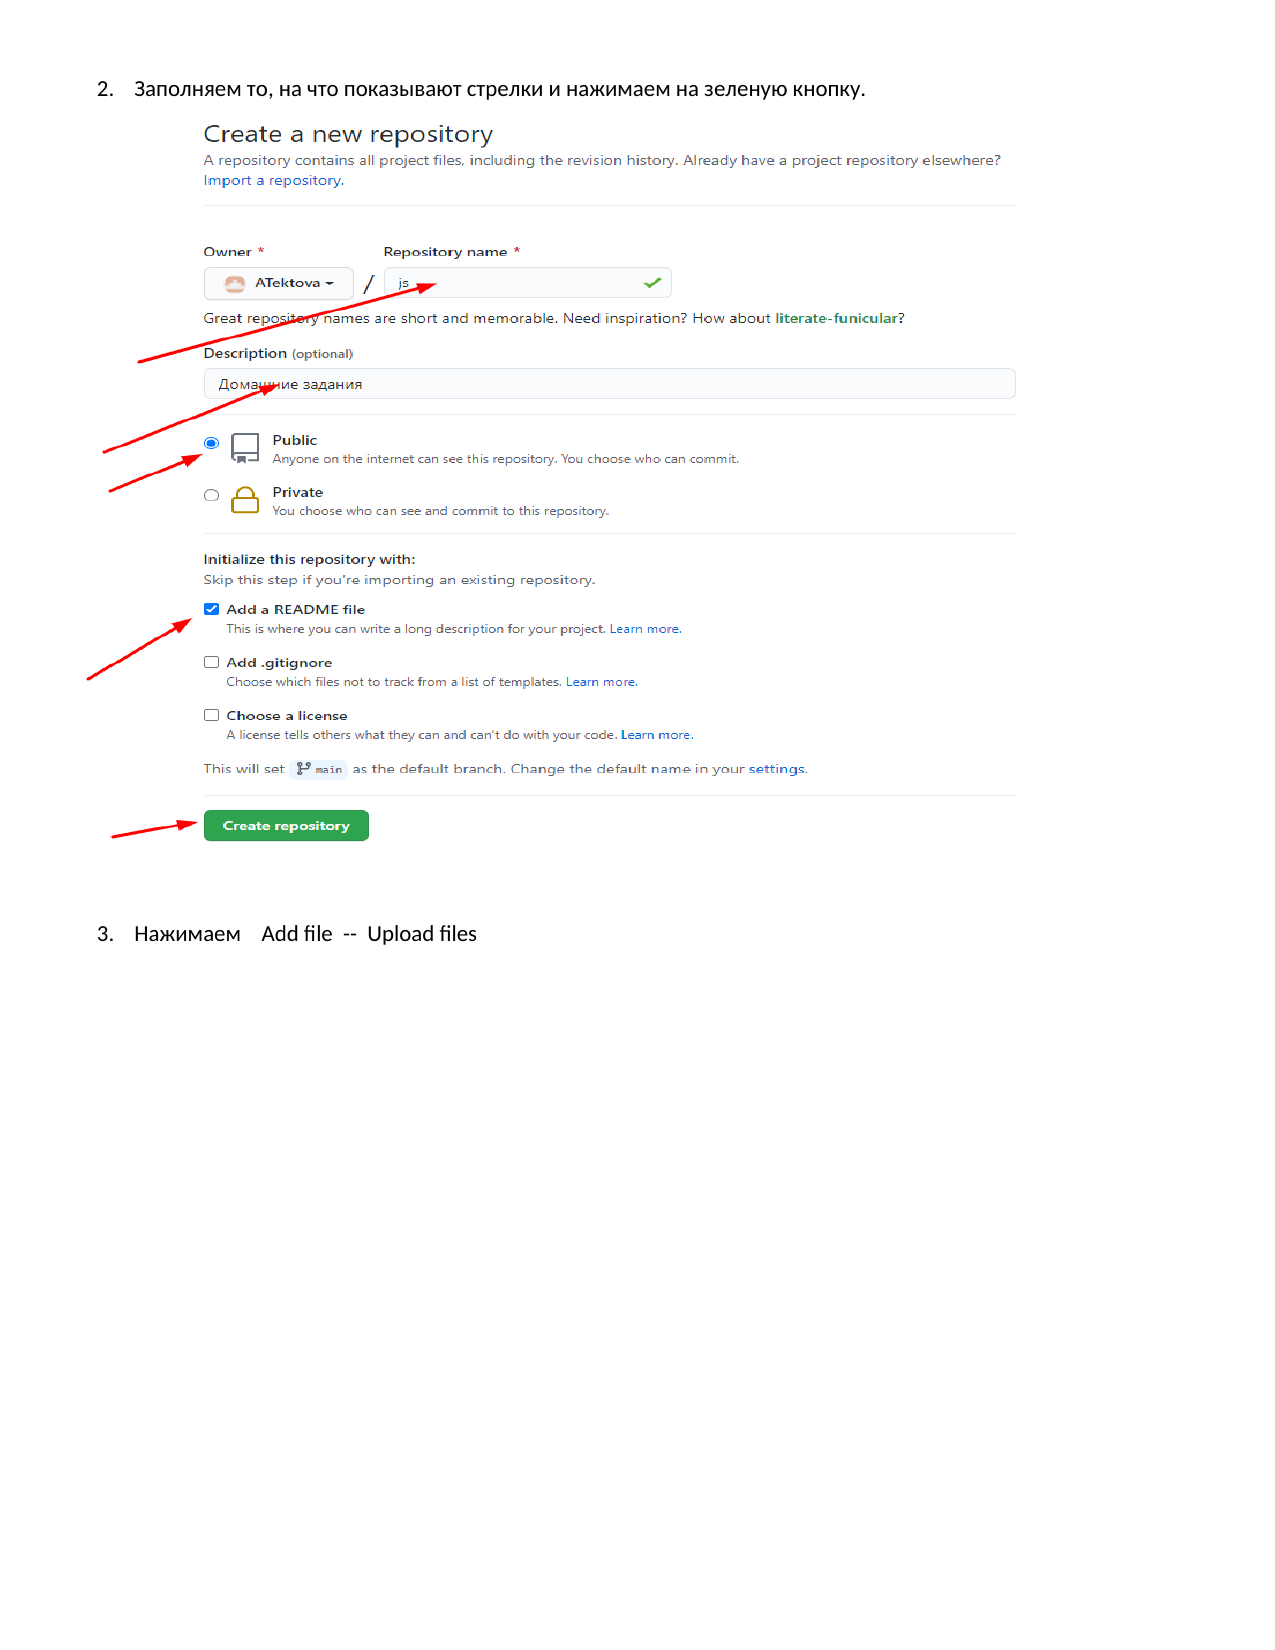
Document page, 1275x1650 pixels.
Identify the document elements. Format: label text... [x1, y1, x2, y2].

list Нажимаем Add file -- Upload files [97, 919, 1186, 947]
list Заполняем то, на что показывают стрелки и нажимаем на зеленую кнопку. [97, 74, 1186, 102]
picture [59, 120, 1082, 854]
